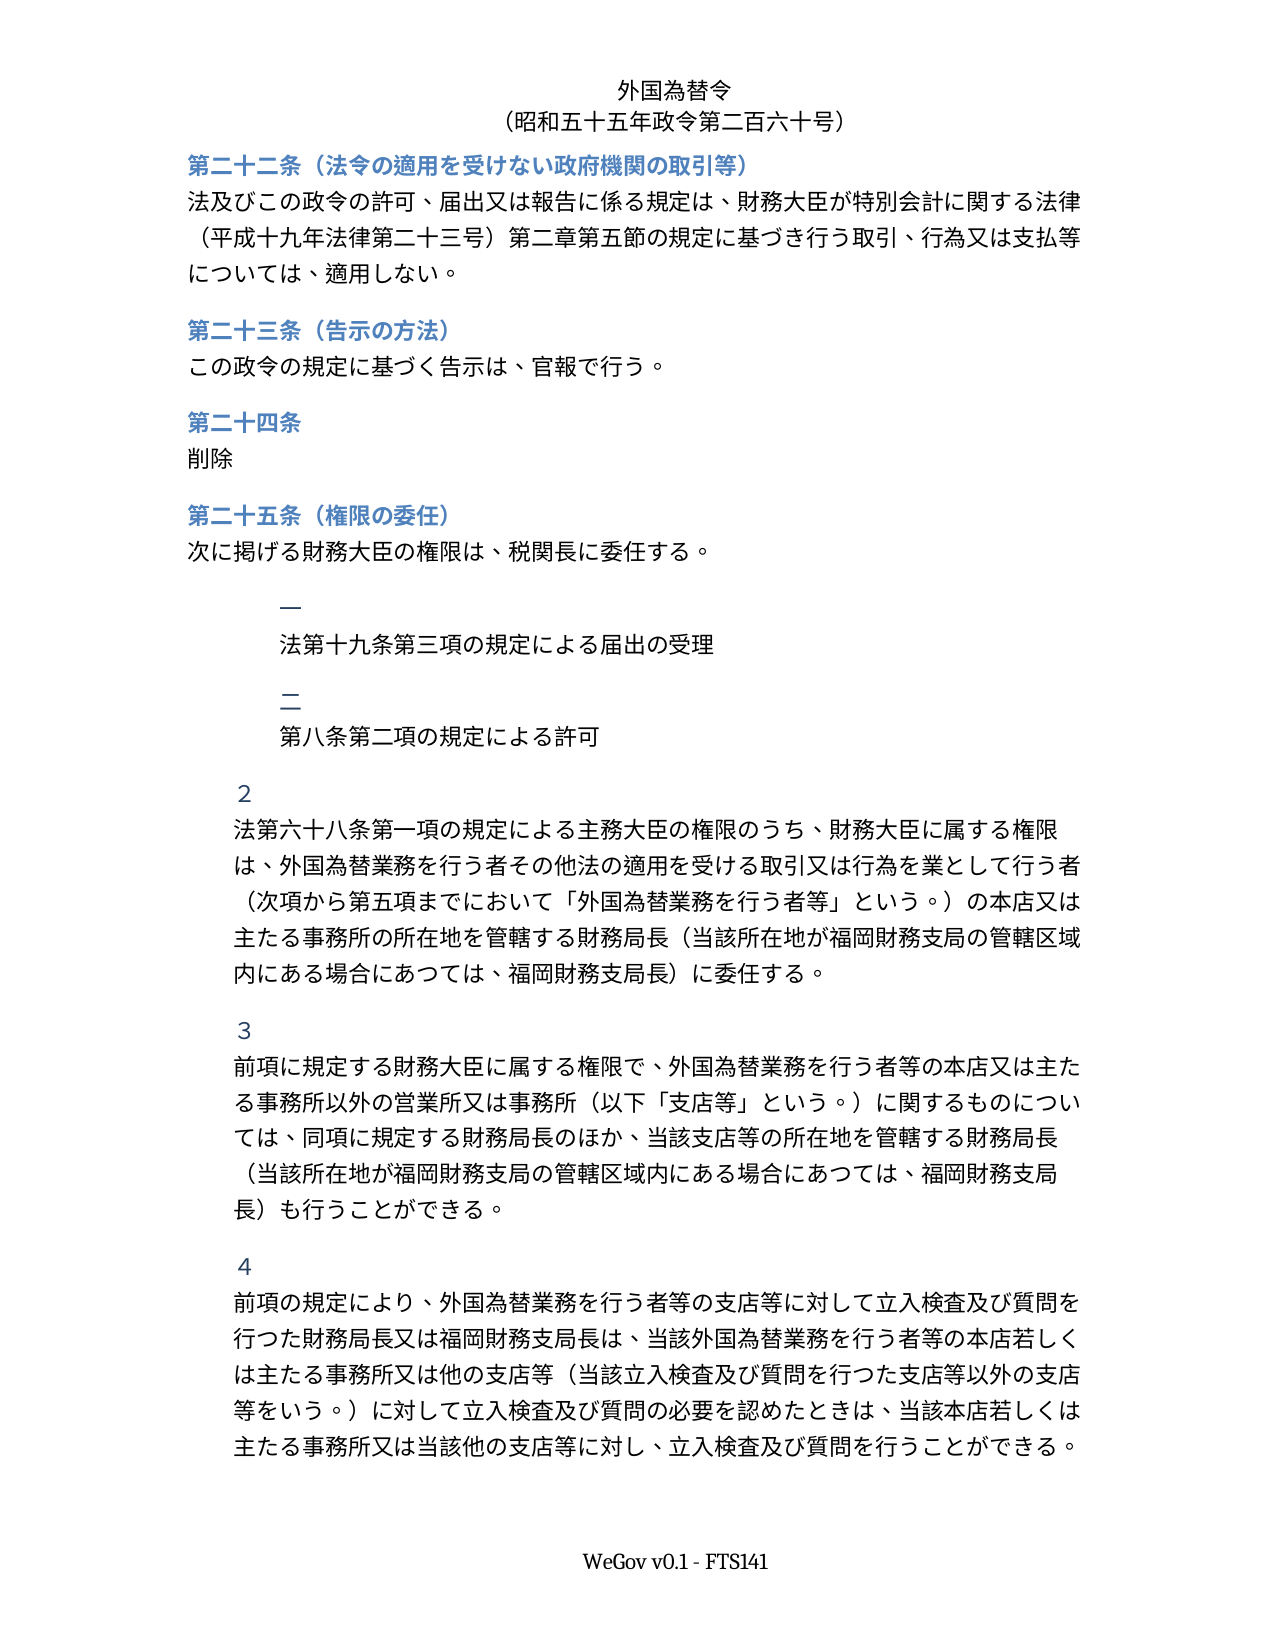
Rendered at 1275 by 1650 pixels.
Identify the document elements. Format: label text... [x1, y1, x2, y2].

subtitle ２ [233, 778, 1087, 809]
subtitle 第二十二条（法令の適用を受けない政府機関の取引等） [187, 150, 1087, 181]
text 法及びこの政令の許可、届出又は報告に係る規定は、財務大臣が特別会計に関する法律（平成十九年法律第二十三号）第二章第五節の規定に基づき行う取引、行為又は支払等については、適用しない。 [187, 186, 1087, 289]
text 前項の規定により、外国為替業務を行う者等の支店等に対して立入検査及び質問を行つた財務局長又は福岡財務支局長は、当該外国為替業務を行う者等の本店若しくは主たる事務所又は他の支店等（当該立入検査及び質問を行つた支店等以外の支店等をいう。）に対して立入検査及び質問の必要を認めたときは、当該本店若しくは主たる事務所又は当該他の支店等に対し、立入検査及び質問を行うことができる。 [233, 1287, 1087, 1462]
text 第八条第二項の規定による許可 [279, 721, 1087, 753]
subtitle ３ [233, 1014, 1087, 1046]
text この政令の規定に基づく告示は、官報で行う。 [187, 351, 1087, 382]
text 法第六十八条第一項の規定による主務大臣の権限のうち、財務大臣に属する権限は、外国為替業務を行う者その他法の適用を受ける取引又は行為を業として行う者（次項から第五項までにおいて「外国為替業務を行う者等」という。）の本店又は主たる事務所の所在地を管轄する財務局長（当該所在地が福岡財務支局の管轄区域内にある場合にあつては、福岡財務支局長）に委任する。 [233, 814, 1087, 989]
text 前項に規定する財務大臣に属する権限で、外国為替業務を行う者等の本店又は主たる事務所以外の営業所又は事務所（以下「支店等」という。）に関するものについては、同項に規定する財務局長のほか、当該支店等の所在地を管轄する財務局長（当該所在地が福岡財務支局の管轄区域内にある場合にあつては、福岡財務支局長）も行うことができる。 [233, 1051, 1087, 1226]
subtitle 第二十五条（権限の委任） [187, 500, 1087, 531]
text 法第十九条第三項の規定による届出の受理 [279, 629, 1087, 660]
subtitle 第二十四条 [187, 407, 1087, 438]
subtitle ４ [233, 1251, 1087, 1282]
subtitle 一 [279, 593, 1087, 624]
subtitle 二 [279, 685, 1087, 717]
subtitle 第二十三条（告示の方法） [187, 314, 1087, 346]
text 次に掲げる財務大臣の権限は、税関長に委任する。 [187, 536, 1087, 567]
text 削除 [187, 443, 1087, 474]
